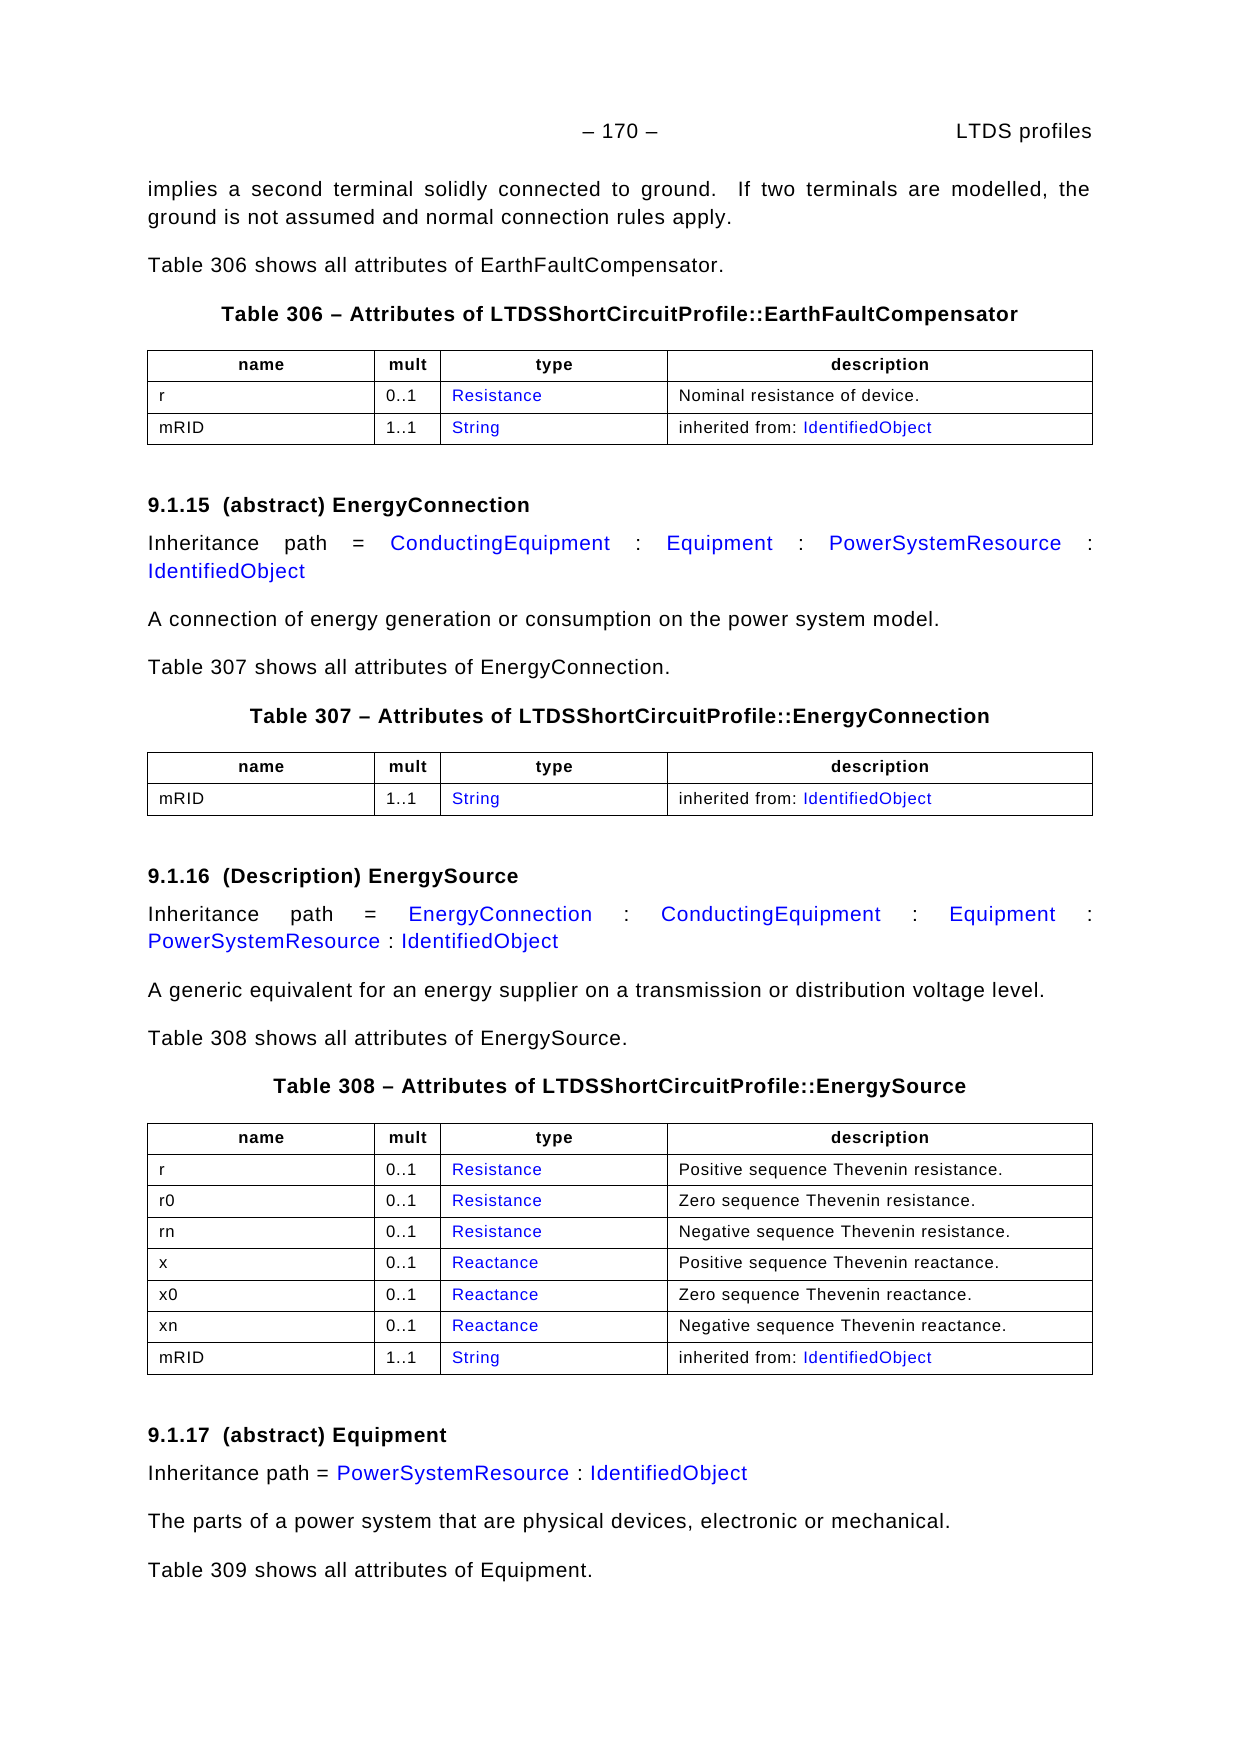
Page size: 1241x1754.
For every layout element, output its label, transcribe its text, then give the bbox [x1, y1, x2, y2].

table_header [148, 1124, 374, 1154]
text Inheritance path = ConductingEquipment : Equipment : PowerSystemResource : IdentifiedObject [148, 531, 1092, 582]
subtitle (abstract) Equipment [148, 1423, 1092, 1447]
title Table 308 – Attributes of LTDSShortCircuitProfile::EnergySource [148, 1074, 1092, 1098]
text Table 309 shows all attributes of Equipment. [148, 1557, 1092, 1581]
text Table 308 shows all attributes of EnergySource. [148, 1026, 1092, 1050]
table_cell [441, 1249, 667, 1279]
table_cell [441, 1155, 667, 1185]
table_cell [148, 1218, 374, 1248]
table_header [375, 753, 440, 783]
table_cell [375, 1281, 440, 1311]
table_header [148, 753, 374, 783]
title Table 307 – Attributes of LTDSShortCircuitProfile::EnergyConnection [148, 703, 1092, 727]
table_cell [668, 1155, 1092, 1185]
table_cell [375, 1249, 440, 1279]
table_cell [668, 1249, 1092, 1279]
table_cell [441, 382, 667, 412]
text A connection of energy generation or consumption on the power system model. [148, 607, 1092, 631]
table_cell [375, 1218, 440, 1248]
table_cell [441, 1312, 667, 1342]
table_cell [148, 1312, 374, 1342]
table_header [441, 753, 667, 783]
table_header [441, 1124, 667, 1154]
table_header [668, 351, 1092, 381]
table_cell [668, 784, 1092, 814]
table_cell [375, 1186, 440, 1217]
subtitle (abstract) EnergyConnection [148, 493, 1092, 517]
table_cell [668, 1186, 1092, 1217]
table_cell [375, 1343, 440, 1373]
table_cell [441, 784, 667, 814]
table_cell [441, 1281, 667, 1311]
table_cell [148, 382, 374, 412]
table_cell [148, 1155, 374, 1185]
text Inheritance path = PowerSystemResource : IdentifiedObject [148, 1461, 1092, 1485]
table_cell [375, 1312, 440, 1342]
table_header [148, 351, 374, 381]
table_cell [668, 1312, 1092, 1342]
text The parts of a power system that are physical devices, electronic or mechanical. [148, 1509, 1092, 1533]
text Table 307 shows all attributes of EnergyConnection. [148, 655, 1092, 679]
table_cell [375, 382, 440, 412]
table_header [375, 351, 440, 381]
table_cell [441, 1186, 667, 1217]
text A generic equivalent for an energy supplier on a transmission or distribution voltage level. [148, 978, 1092, 1002]
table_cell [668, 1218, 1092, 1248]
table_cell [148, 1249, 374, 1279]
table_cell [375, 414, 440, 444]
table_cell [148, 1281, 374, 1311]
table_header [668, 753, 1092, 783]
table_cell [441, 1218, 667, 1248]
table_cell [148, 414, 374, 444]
text Inheritance path = EnergyConnection : ConductingEquipment : Equipment : PowerSystemResource : IdentifiedObject [148, 902, 1092, 953]
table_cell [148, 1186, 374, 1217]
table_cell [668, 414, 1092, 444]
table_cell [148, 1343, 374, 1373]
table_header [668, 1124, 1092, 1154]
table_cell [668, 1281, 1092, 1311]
text Table 306 shows all attributes of EarthFaultCompensator. [148, 253, 1092, 277]
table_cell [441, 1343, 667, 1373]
title Table 306 – Attributes of LTDSShortCircuitProfile::EarthFaultCompensator [148, 301, 1092, 325]
subtitle (Description) EnergySource [148, 864, 1092, 888]
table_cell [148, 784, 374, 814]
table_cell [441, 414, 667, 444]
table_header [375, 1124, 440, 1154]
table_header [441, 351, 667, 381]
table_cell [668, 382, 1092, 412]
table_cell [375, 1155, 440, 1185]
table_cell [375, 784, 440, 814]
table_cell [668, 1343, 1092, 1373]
